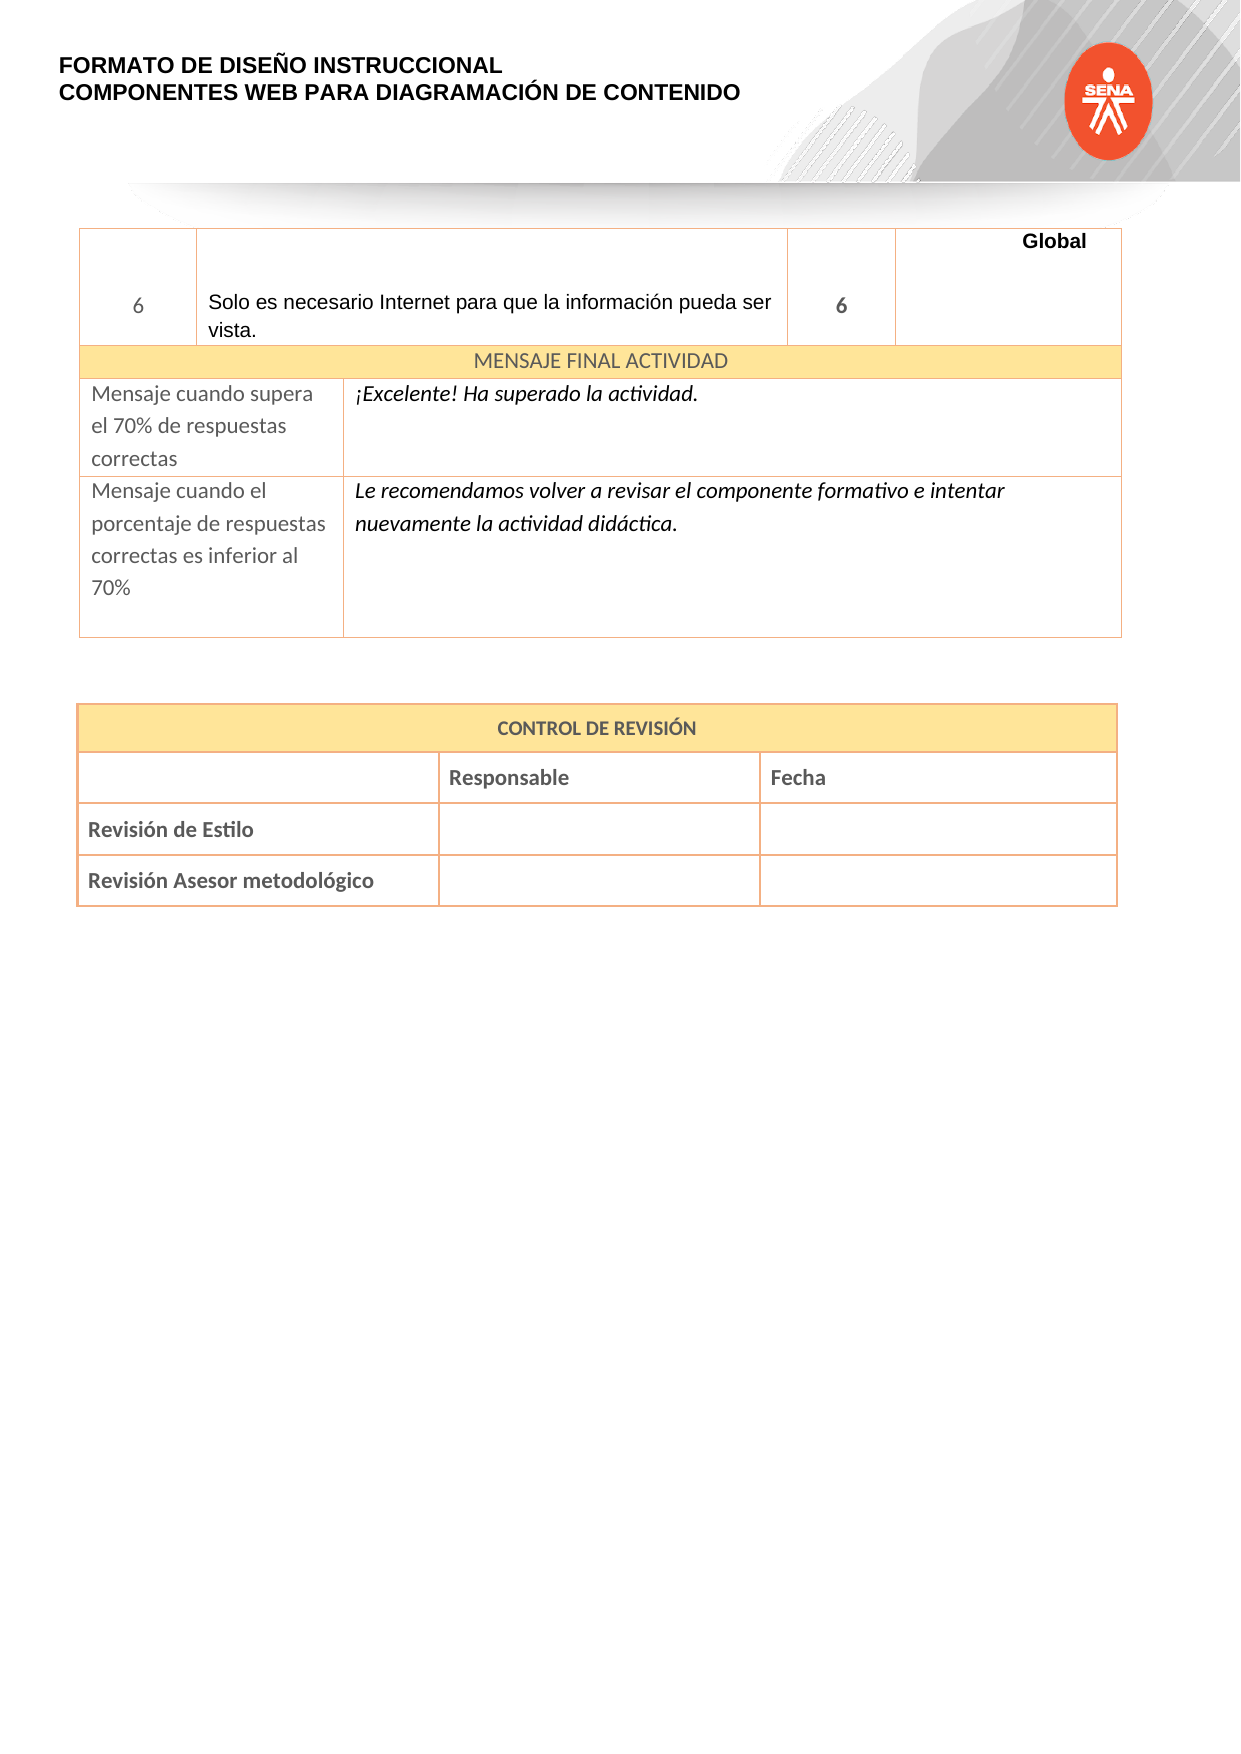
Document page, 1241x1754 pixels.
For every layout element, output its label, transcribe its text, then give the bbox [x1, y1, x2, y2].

table_cell [761, 856, 1116, 904]
table_cell 6 [788, 229, 895, 345]
table_cell Revisión Asesor metodológico [79, 856, 438, 904]
table_cell [79, 753, 438, 802]
table_cell Global [896, 229, 1121, 345]
picture [0, 0, 1241, 229]
table_cell Revisión de Estilo [79, 804, 438, 853]
table_cell Solo es necesario Internet para que la información pueda ser vista. [197, 229, 787, 345]
table_cell ¡Excelente! Ha superado la actividad. [344, 379, 1121, 476]
table_cell [440, 804, 759, 853]
table_cell 6 [80, 229, 196, 345]
table_header CONTROL DE REVISIÓN [79, 705, 1116, 751]
table_cell MENSAJE FINAL ACTIVIDAD [80, 346, 1121, 378]
table_cell Mensaje cuando el porcentaje de respuestas correctas es inferior al 70% [80, 477, 343, 637]
table_cell [761, 804, 1116, 853]
table_cell Responsable [440, 753, 759, 802]
table_cell Fecha [761, 753, 1116, 802]
table_cell [440, 856, 759, 904]
table_cell Mensaje cuando supera el 70% de respuestas correctas [80, 379, 343, 476]
table_cell Le recomendamos volver a revisar el componente formativo e intentar nuevamente la actividad didáctica. [344, 477, 1121, 637]
